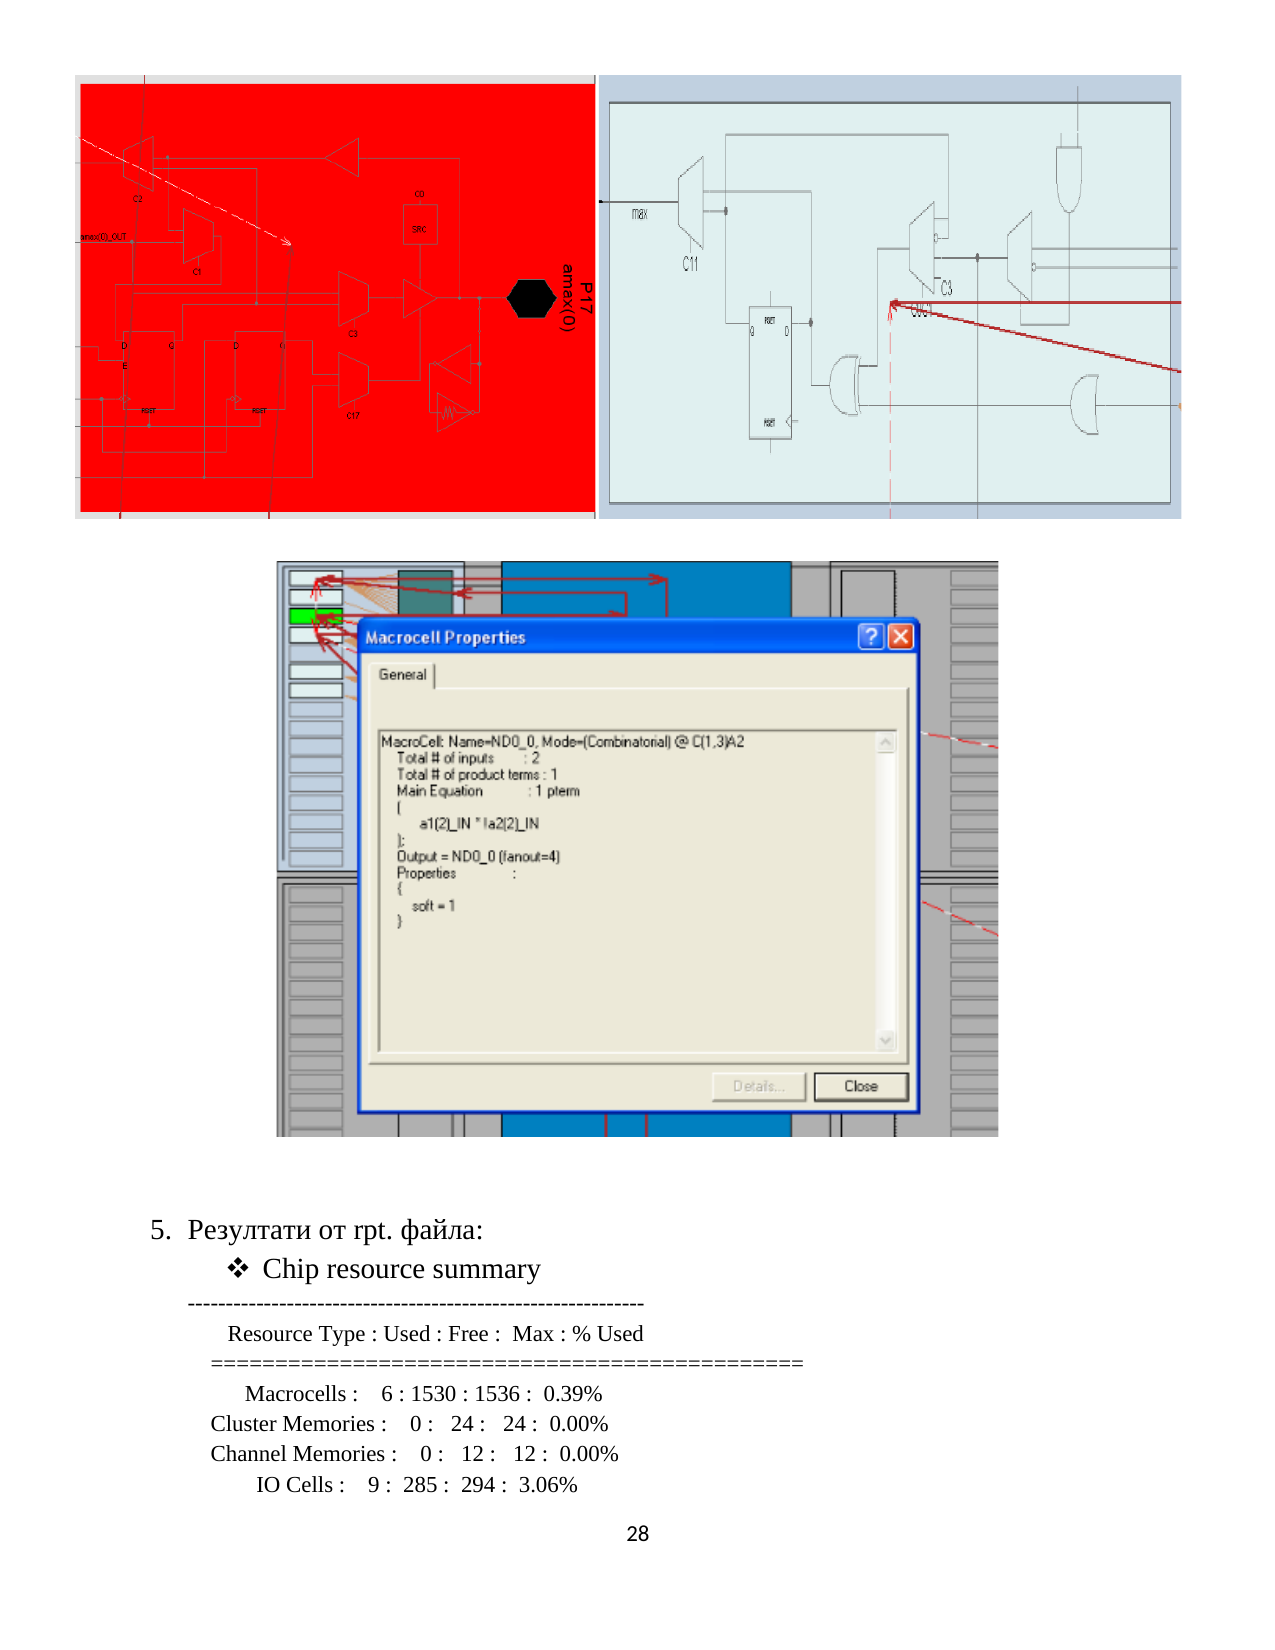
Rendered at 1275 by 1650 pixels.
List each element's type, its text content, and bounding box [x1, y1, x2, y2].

text Resource Type : Used : Free : Max : % Used [187, 1319, 1200, 1346]
text Channel Memories : 0 : 12 : 12 : 0.00% [187, 1440, 1200, 1467]
text Macrocells : 6 : 1530 : 1536 : 0.39% [187, 1380, 1200, 1406]
list Chip resource summary [225, 1251, 1200, 1284]
list Резултати от rpt. файла: [150, 1212, 1200, 1246]
text ============================================== [187, 1350, 1200, 1376]
picture [75, 75, 1182, 519]
text IO Cells : 9 : 285 : 294 : 3.06% [187, 1471, 1200, 1497]
text Cluster Memories : 0 : 24 : 24 : 0.00% [187, 1410, 1200, 1437]
text ------------------------------------------------------------ [187, 1289, 1200, 1316]
picture [276, 561, 999, 1137]
